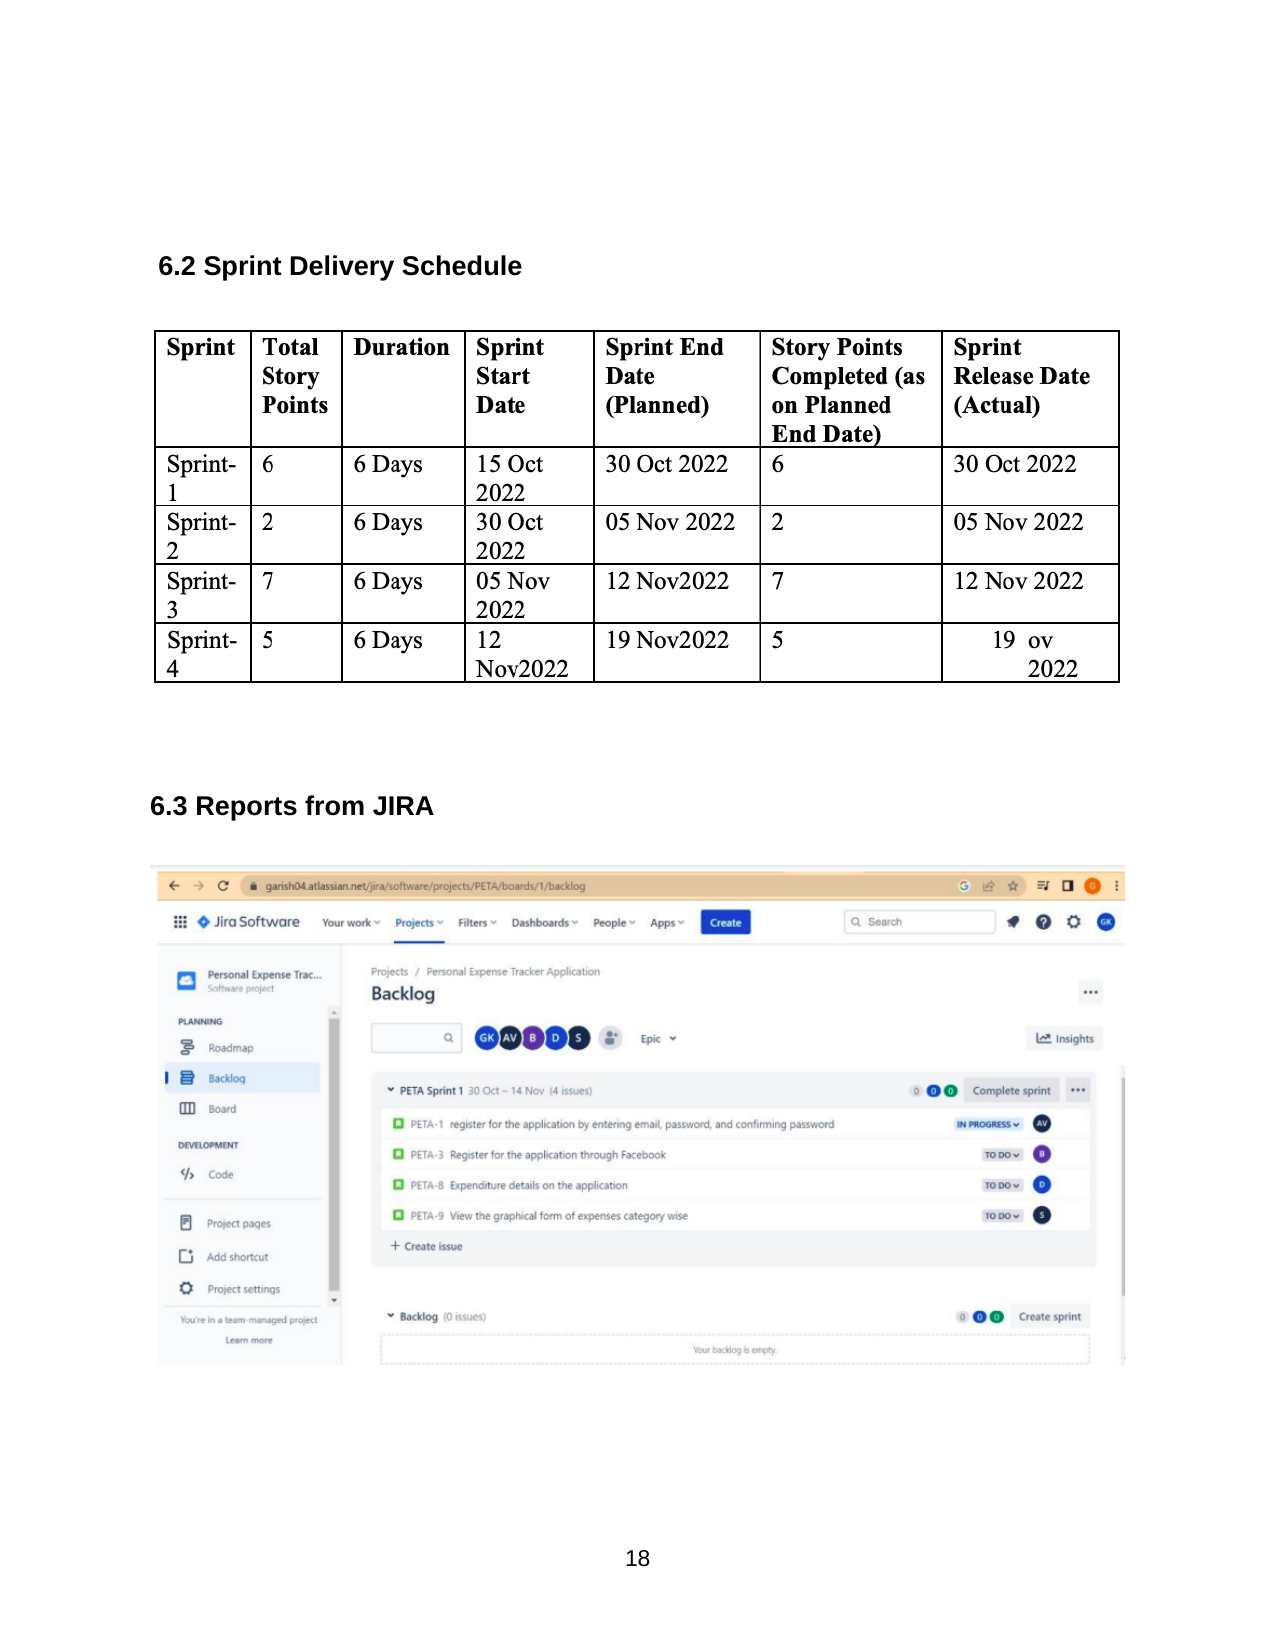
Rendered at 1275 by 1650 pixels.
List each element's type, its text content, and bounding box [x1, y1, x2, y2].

subtitle 6.3 Reports from JIRA [150, 789, 1125, 821]
picture [150, 325, 1125, 687]
picture [150, 865, 1125, 1376]
subtitle 6.2 Sprint Delivery Schedule [150, 250, 1125, 281]
